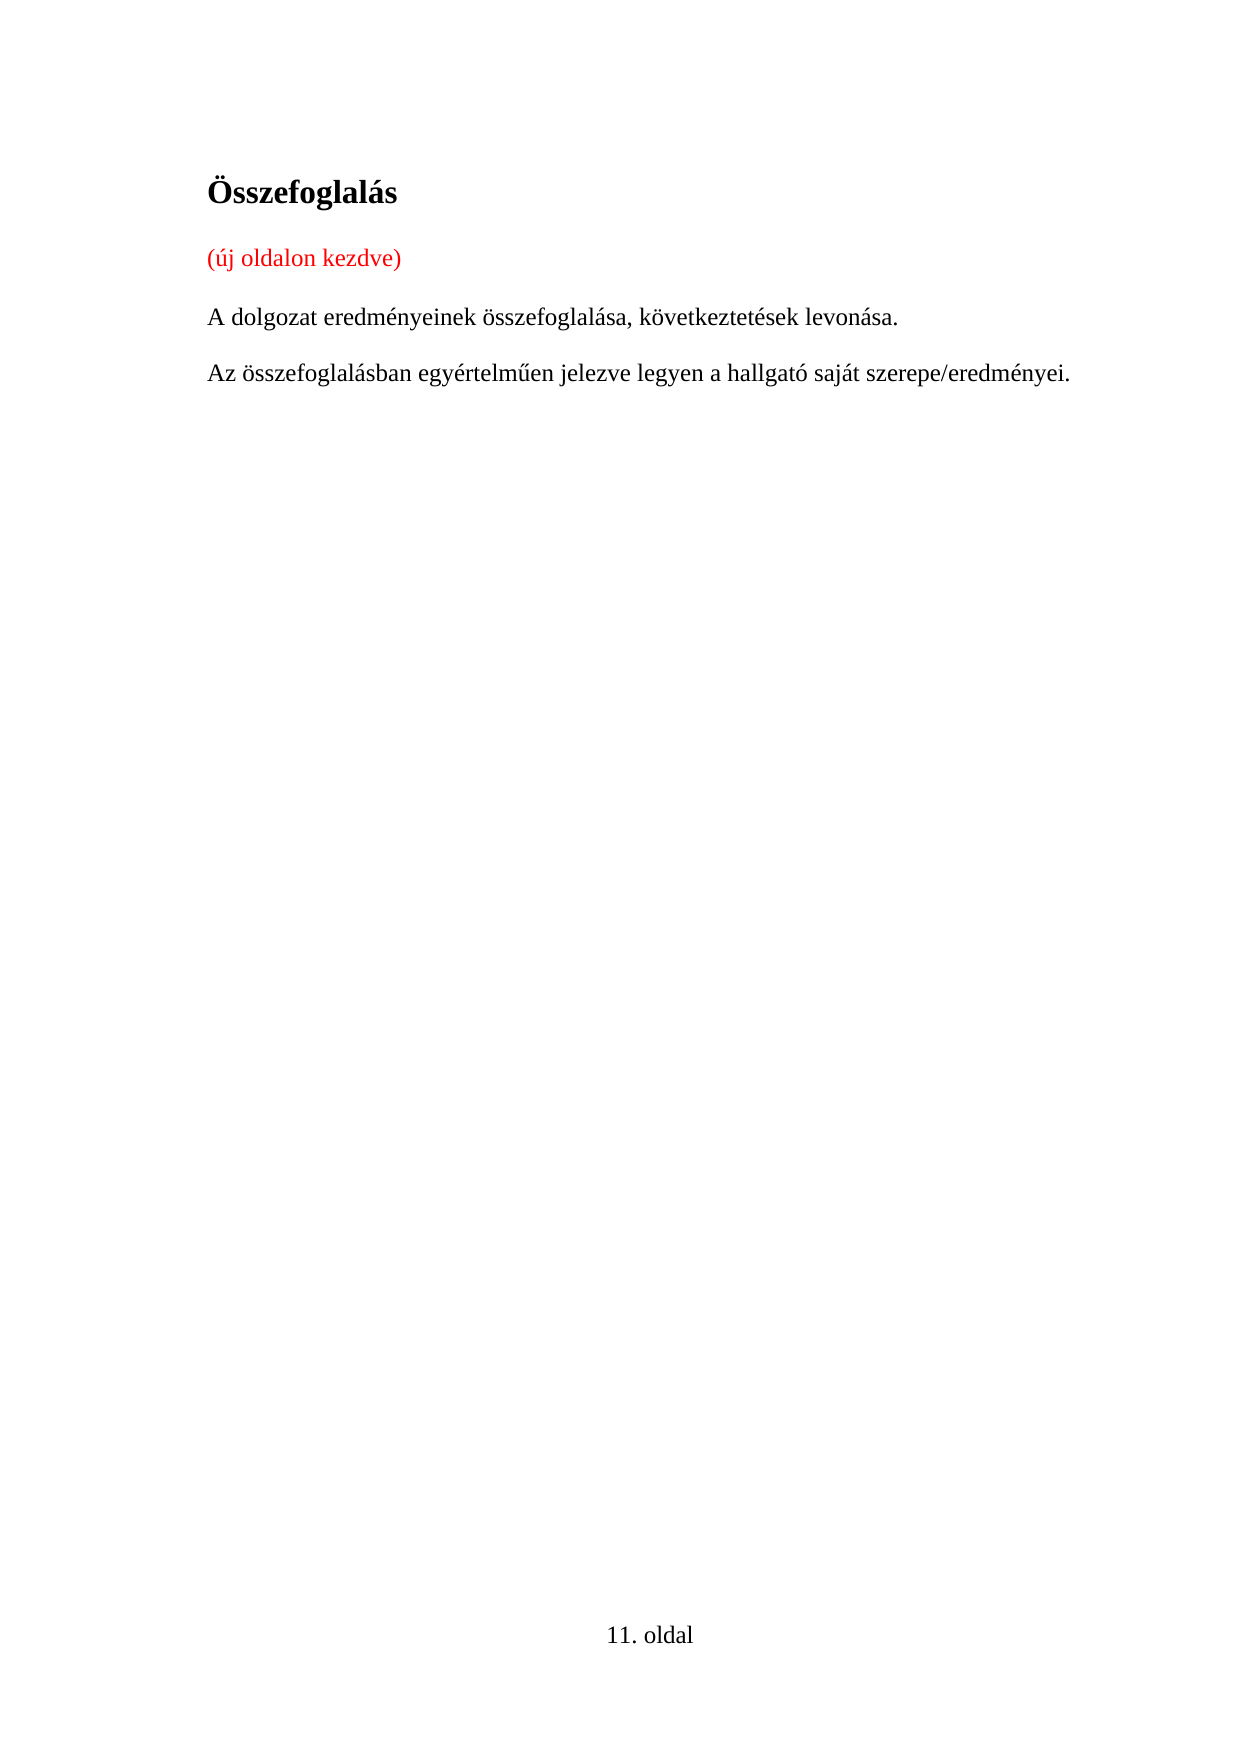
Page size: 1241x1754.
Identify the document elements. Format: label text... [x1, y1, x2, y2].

text A dolgozat eredményeinek összefoglalása, következtetések levonása. [148, 302, 1092, 331]
subtitle Összefoglalás [148, 173, 1092, 211]
text (új oldalon kezdve) [148, 243, 1092, 271]
text Az összefoglalásban egyértelműen jelezve legyen a hallgató saját szerepe/eredményei. [148, 358, 1092, 387]
